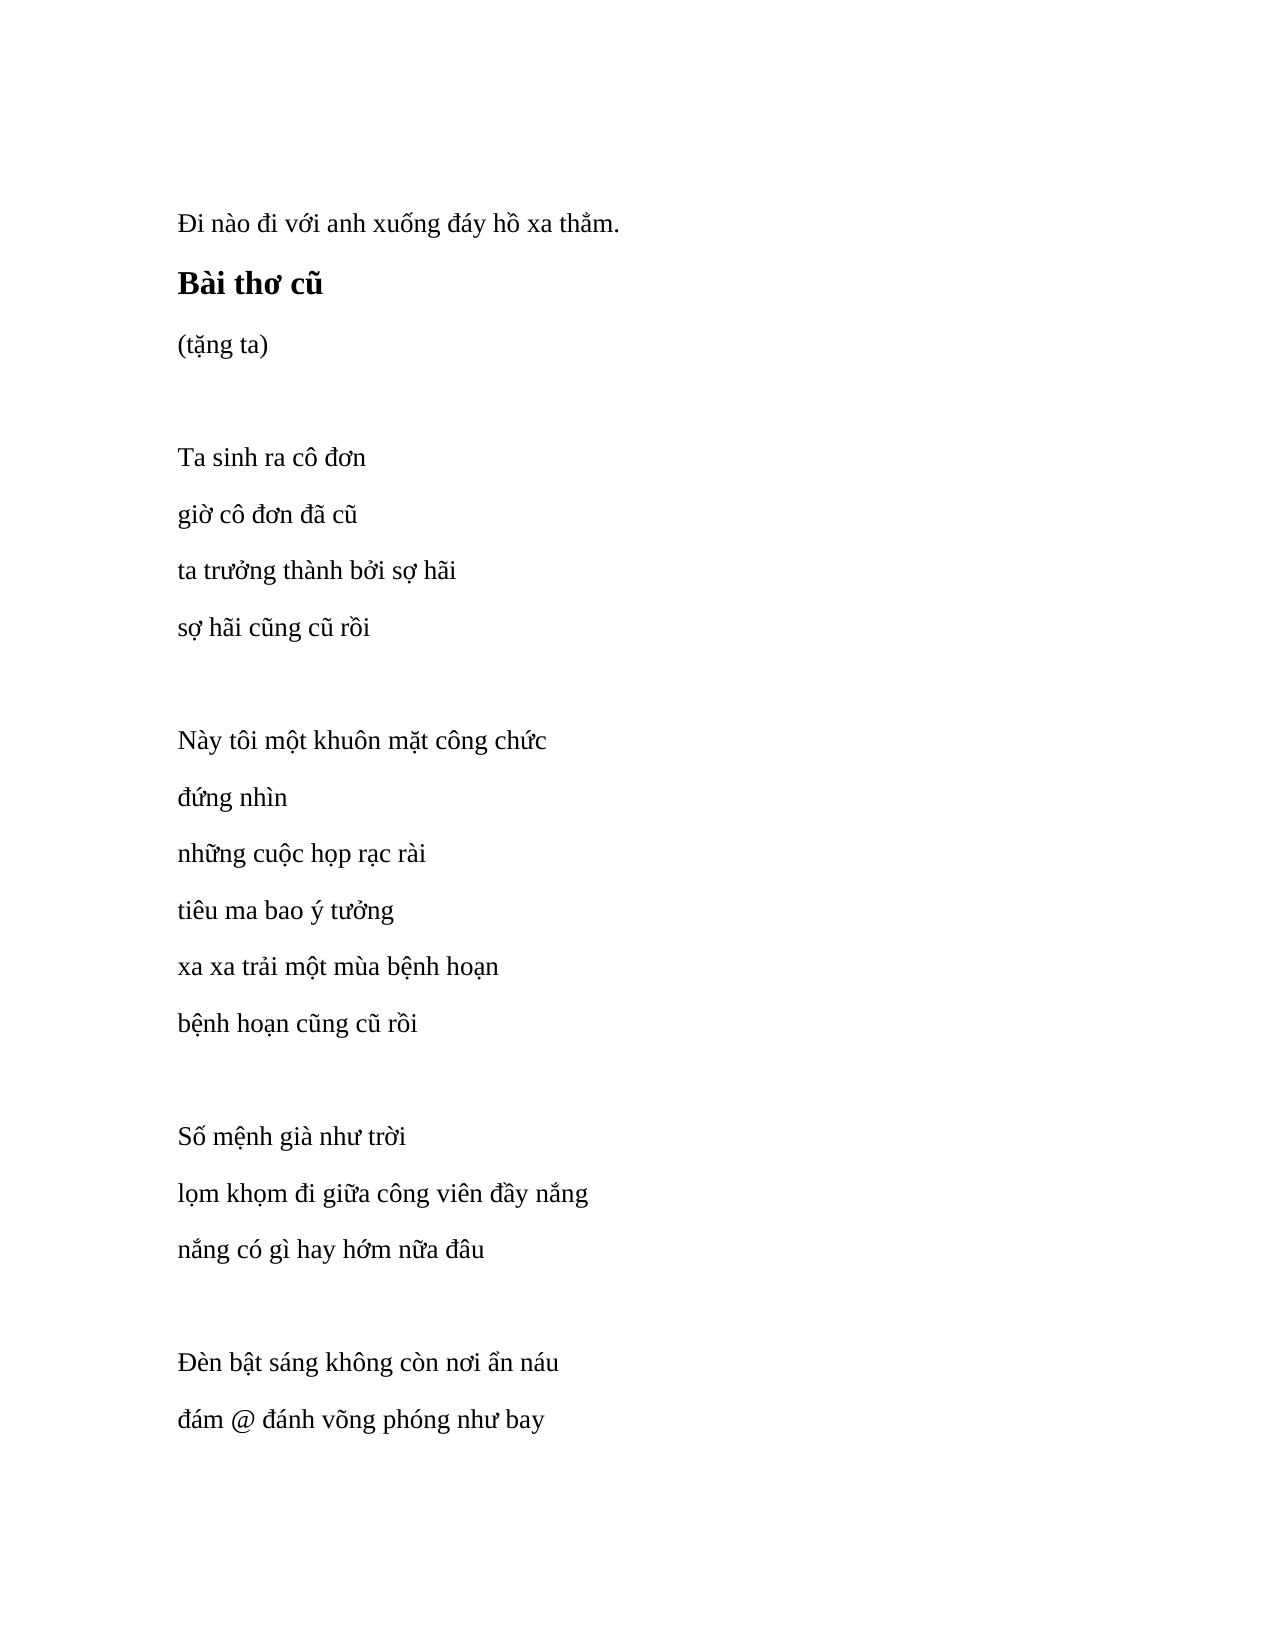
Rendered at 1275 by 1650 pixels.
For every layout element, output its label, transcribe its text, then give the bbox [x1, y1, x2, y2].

text Ta sinh ra cô đơn [177, 441, 1098, 472]
text tiêu ma bao ý tưởng [177, 894, 1098, 925]
text ta trưởng thành bởi sợ hãi [177, 554, 1098, 586]
text Đèn bật sáng không còn nơi ẩn náu [177, 1346, 1098, 1377]
text đứng nhìn [177, 781, 1098, 812]
text Đi nào đi với anh xuống đáy hồ xa thẳm. [177, 207, 1098, 238]
text Số mệnh già như trời [177, 1120, 1098, 1151]
text những cuộc họp rạc rài [177, 837, 1098, 868]
text lọm khọm đi giữa công viên đầy nắng [177, 1177, 1098, 1208]
text Bài thơ cũ [177, 263, 1098, 302]
text đám @ đánh võng phóng như bay [177, 1403, 1098, 1434]
text bệnh hoạn cũng cũ rồi [177, 1007, 1098, 1038]
text nắng có gì hay hớm nữa đâu [177, 1233, 1098, 1264]
text sợ hãi cũng cũ rồi [177, 611, 1098, 642]
text (tặng ta) [177, 328, 1098, 359]
text giờ cô đơn đã cũ [177, 498, 1098, 529]
text xa xa trải một mùa bệnh hoạn [177, 950, 1098, 982]
text Này tôi một khuôn mặt công chức [177, 724, 1098, 755]
